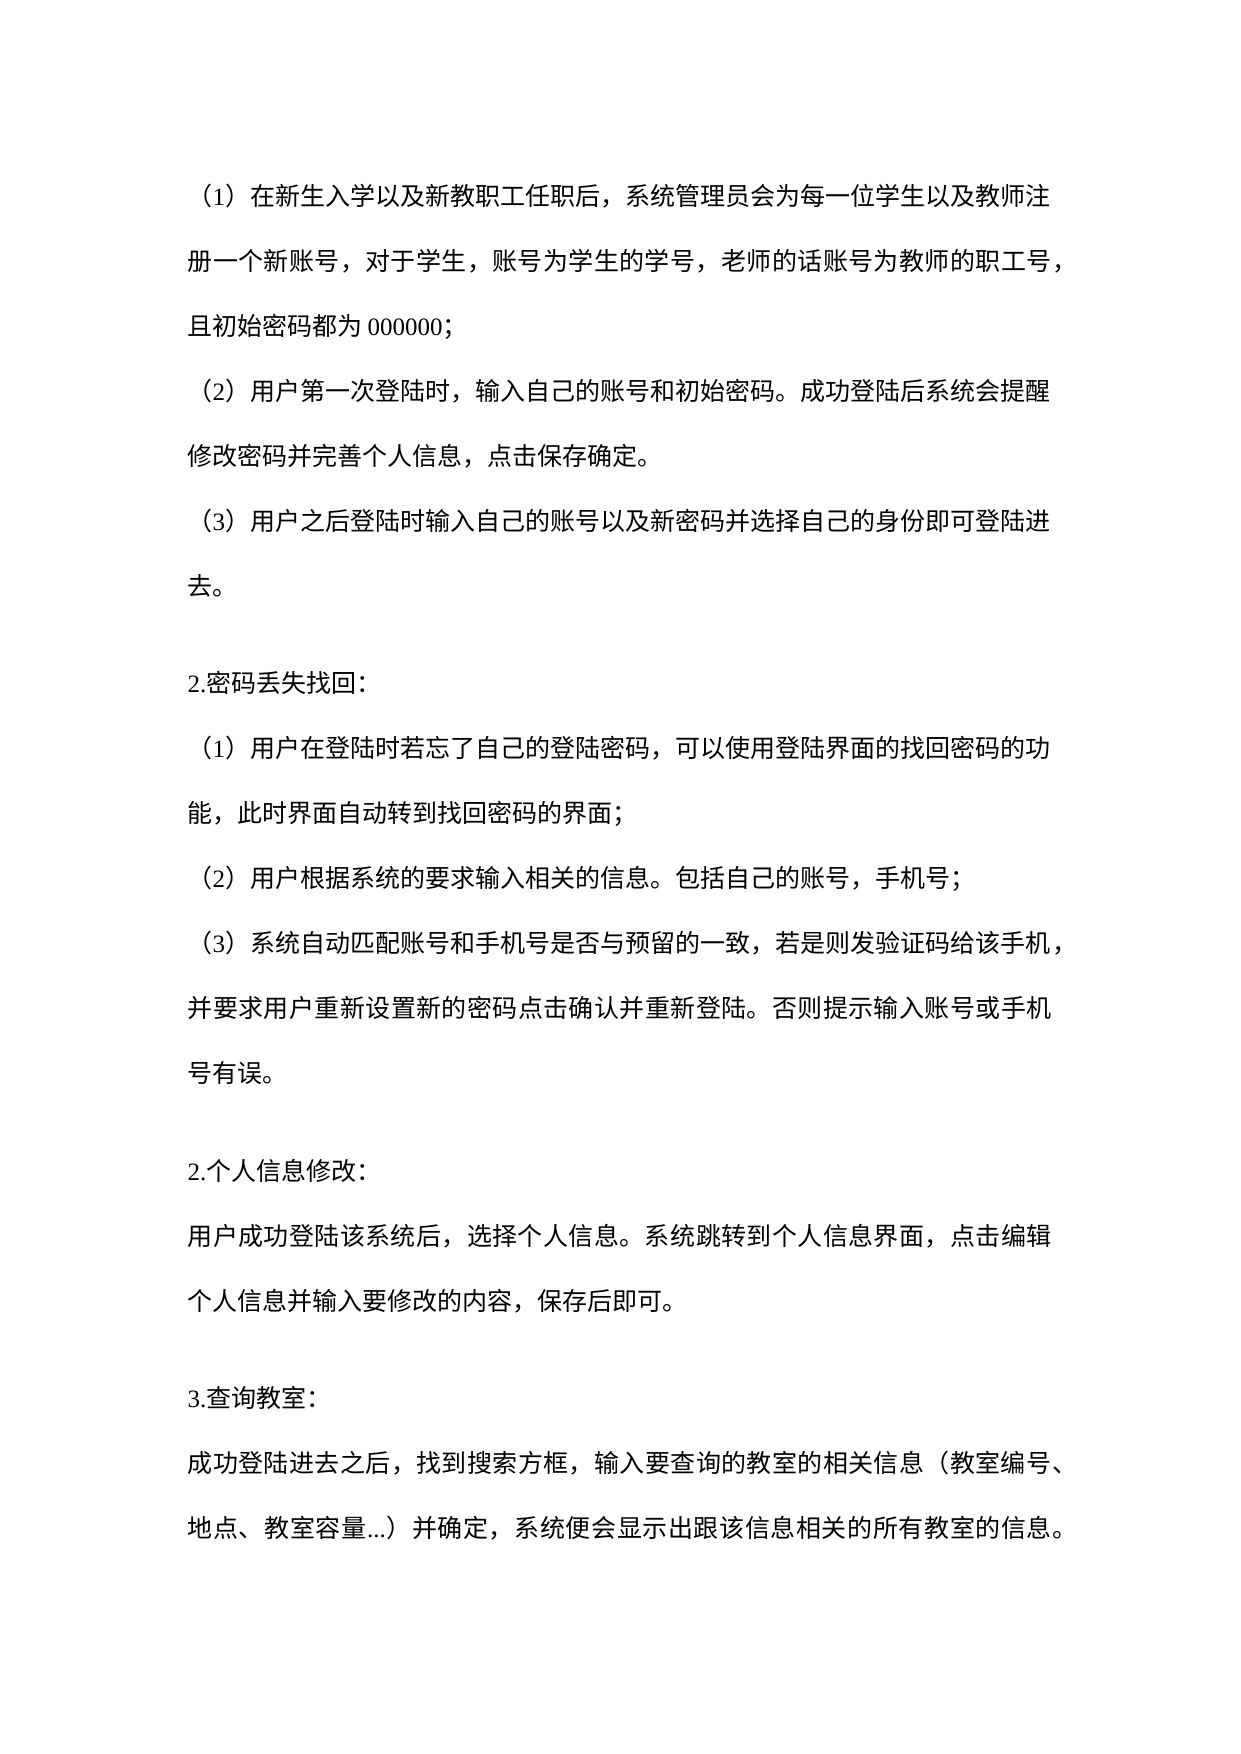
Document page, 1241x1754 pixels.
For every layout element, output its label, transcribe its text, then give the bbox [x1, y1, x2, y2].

text （3）用户之后登陆时输入自己的账号以及新密码并选择自己的身份即可登陆进去。 [187, 487, 1053, 617]
text （2）用户第一次登陆时，输入自己的账号和初始密码。成功登陆后系统会提醒修改密码并完善个人信息，点击保存确定。 [187, 357, 1053, 487]
text 用户成功登陆该系统后，选择个人信息。系统跳转到个人信息界面，点击编辑个人信息并输入要修改的内容，保存后即可。 [187, 1202, 1053, 1332]
text （2）用户根据系统的要求输入相关的信息。包括自己的账号，手机号； [187, 844, 1053, 909]
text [187, 1429, 1053, 1559]
text 2.个人信息修改： [187, 1137, 1053, 1202]
text 3.查询教室： [187, 1364, 1053, 1429]
text （1）用户在登陆时若忘了自己的登陆密码，可以使用登陆界面的找回密码的功能，此时界面自动转到找回密码的界面； [187, 714, 1053, 844]
text （3）系统自动匹配账号和手机号是否与预留的一致，若是则发验证码给该手机，并要求用户重新设置新的密码点击确认并重新登陆。否则提示输入账号或手机号有误。 [187, 909, 1053, 1104]
text （1）在新生入学以及新教职工任职后，系统管理员会为每一位学生以及教师注册一个新账号，对于学生，账号为学生的学号，老师的话账号为教师的职工号，且初始密码都为000000； [187, 162, 1053, 357]
text 2.密码丢失找回： [187, 649, 1053, 714]
